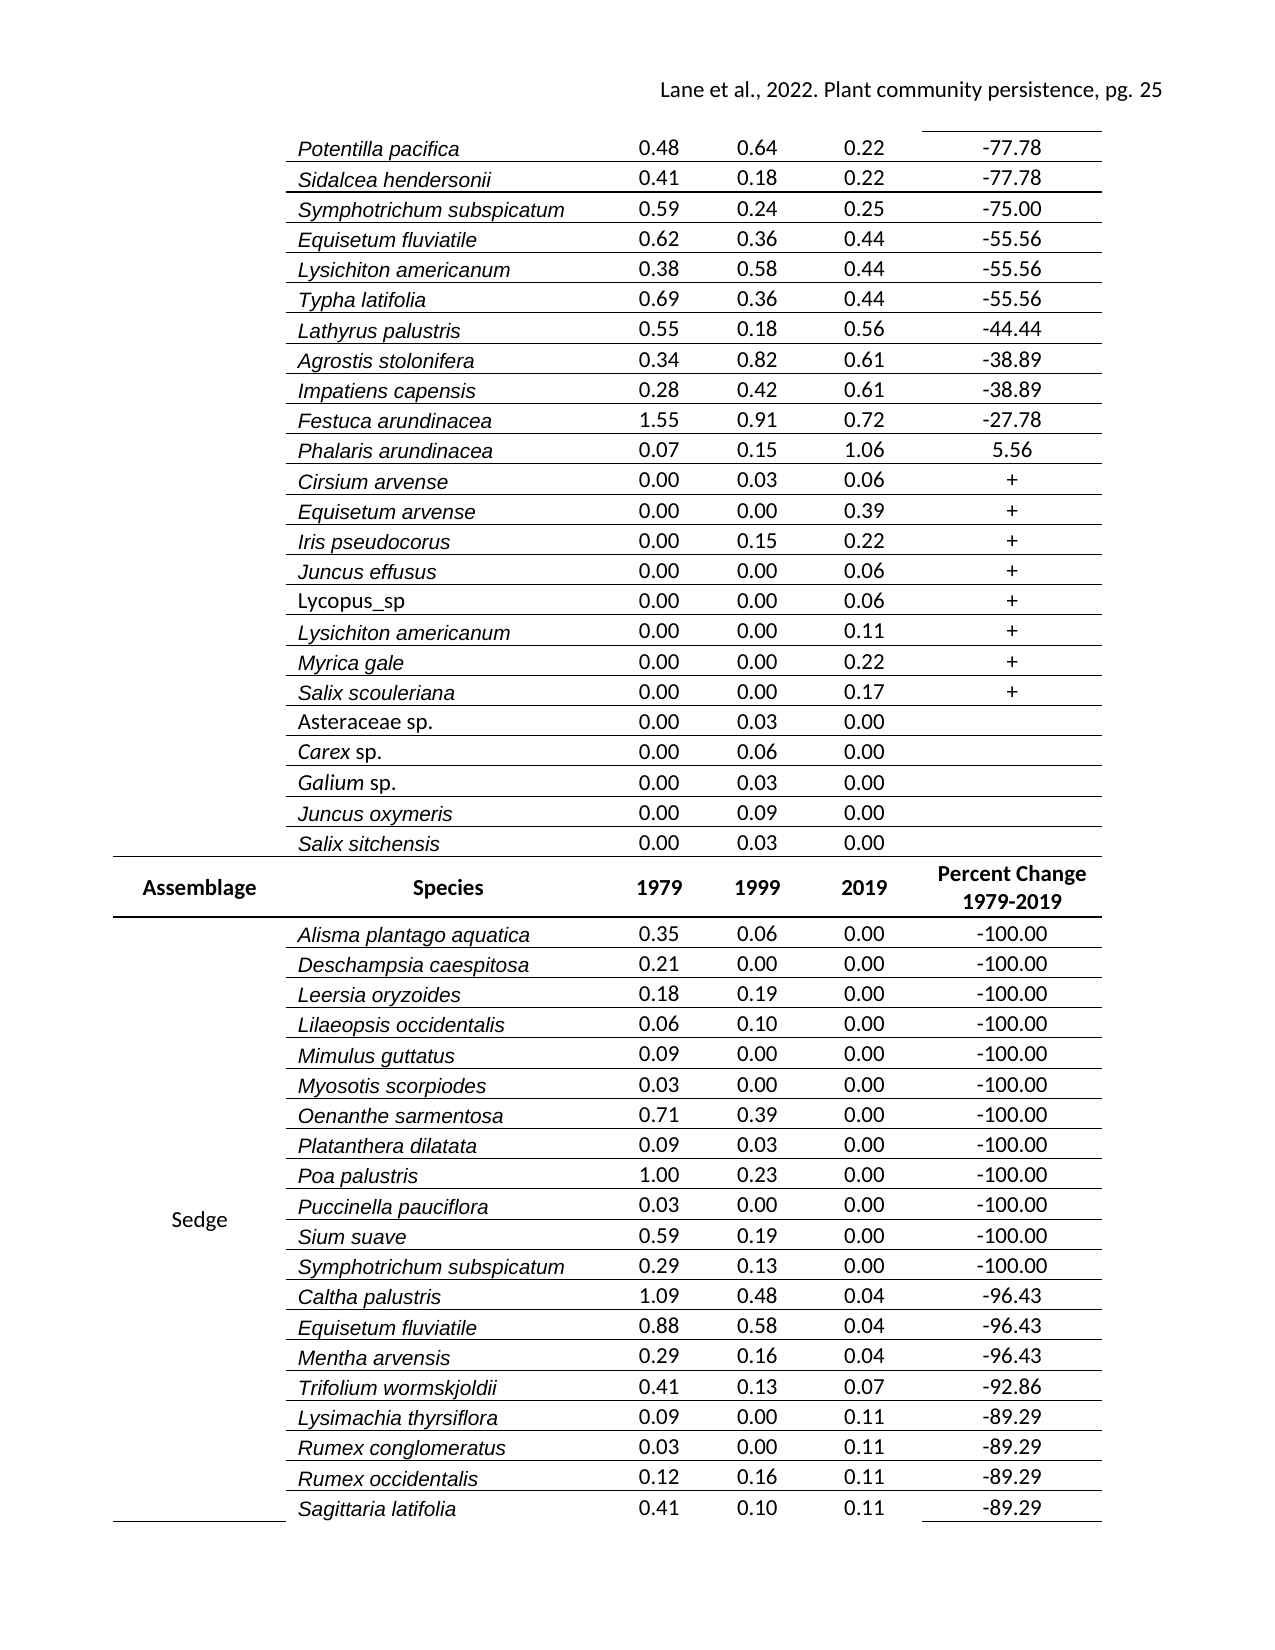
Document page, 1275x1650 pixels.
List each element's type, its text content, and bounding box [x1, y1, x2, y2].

table_cell 0.12 [610, 1461, 708, 1490]
table_cell 0.09 [610, 1129, 708, 1158]
table_cell 0.82 [708, 344, 806, 373]
table_cell 0.11 [806, 615, 922, 644]
table_cell 0.03 [610, 1431, 708, 1460]
table_cell Sedge [113, 918, 286, 1521]
table_cell 1.00 [610, 1159, 708, 1188]
table_cell -100.00 [922, 1220, 1102, 1249]
table_cell [922, 706, 1102, 735]
table_cell 0.11 [806, 1491, 922, 1521]
table_cell Lysichiton americanum [286, 253, 610, 282]
table_cell Platanthera dilatata [286, 1129, 610, 1158]
table_cell -100.00 [922, 1099, 1102, 1128]
table_cell 0.04 [806, 1340, 922, 1369]
table_cell 0.06 [708, 736, 806, 765]
table_cell 0.03 [708, 706, 806, 735]
table_cell 0.00 [806, 1008, 922, 1037]
table_cell [922, 797, 1102, 826]
table_cell Salix scouleriana [286, 676, 610, 705]
table_cell 0.41 [610, 1491, 708, 1521]
table_cell 0.00 [806, 1129, 922, 1158]
table_cell -77.78 [922, 162, 1102, 191]
table_cell 0.39 [806, 495, 922, 524]
table_cell 0.19 [708, 1220, 806, 1249]
table_cell Carex sp. [286, 736, 610, 765]
table_cell 0.00 [806, 948, 922, 977]
table_cell Symphotrichum subspicatum [286, 1250, 610, 1279]
table_cell 0.36 [708, 283, 806, 312]
table_cell 0.11 [806, 1401, 922, 1430]
table_cell 0.00 [806, 1099, 922, 1128]
table_cell -27.78 [922, 404, 1102, 433]
table_cell 0.00 [708, 495, 806, 524]
table_cell 0.00 [708, 615, 806, 644]
table_cell -100.00 [922, 1038, 1102, 1067]
table_cell 0.00 [610, 706, 708, 735]
table_cell Leersia oryzoides [286, 978, 610, 1007]
table_cell Assemblage [113, 857, 286, 916]
table_cell 0.21 [610, 948, 708, 977]
table_cell 0.17 [806, 676, 922, 705]
table_cell 0.16 [708, 1461, 806, 1490]
table_cell Myosotis scorpiodes [286, 1069, 610, 1098]
table_cell Juncus effusus [286, 555, 610, 584]
table_cell 0.00 [806, 736, 922, 765]
table_cell 0.09 [610, 1038, 708, 1067]
table_cell 1.09 [610, 1280, 708, 1309]
table_cell 0.00 [610, 827, 708, 856]
table_cell 0.15 [708, 525, 806, 554]
table_cell 0.00 [610, 676, 708, 705]
table_cell -100.00 [922, 1250, 1102, 1279]
table_cell 2019 [806, 857, 922, 916]
table_cell 0.00 [806, 1189, 922, 1218]
table_cell 0.42 [708, 374, 806, 403]
table_cell Sagittaria latifolia [286, 1491, 610, 1521]
table_cell 0.88 [610, 1310, 708, 1339]
table_cell 0.91 [708, 404, 806, 433]
table_cell 0.22 [806, 131, 922, 161]
table_cell 0.29 [610, 1340, 708, 1369]
table_cell Percent Change 1979-2019 [922, 857, 1102, 916]
table_cell 0.58 [708, 1310, 806, 1339]
table_cell Galium sp. [286, 766, 610, 796]
table_cell 1999 [708, 857, 806, 916]
table_cell 0.18 [708, 313, 806, 342]
table_cell 0.62 [610, 223, 708, 252]
table_cell 0.25 [806, 193, 922, 222]
table_cell Potentilla pacifica [286, 131, 610, 161]
table_cell 0.18 [610, 978, 708, 1007]
table_cell Equisetum fluviatile [286, 1310, 610, 1339]
table_cell 1.06 [806, 434, 922, 463]
table_cell 0.10 [708, 1491, 806, 1521]
table_cell -100.00 [922, 1189, 1102, 1218]
table_cell 0.59 [610, 193, 708, 222]
table_cell Oenanthe sarmentosa [286, 1099, 610, 1128]
table_cell + [922, 464, 1102, 493]
table_cell Lathyrus palustris [286, 313, 610, 342]
table_cell 0.24 [708, 193, 806, 222]
table_cell -89.29 [922, 1461, 1102, 1490]
table_cell Mimulus guttatus [286, 1038, 610, 1067]
table_cell 0.13 [708, 1371, 806, 1400]
table_cell 0.09 [610, 1401, 708, 1430]
table_cell Lysimachia thyrsiflora [286, 1401, 610, 1430]
table_cell 1.55 [610, 404, 708, 433]
table_cell 0.03 [610, 1189, 708, 1218]
table_cell 0.00 [806, 1038, 922, 1067]
table_cell Species [286, 857, 610, 916]
table_cell Sidalcea hendersonii [286, 162, 610, 191]
table_cell 0.00 [806, 1250, 922, 1279]
table_cell 0.03 [708, 1129, 806, 1158]
table_cell 0.71 [610, 1099, 708, 1128]
table_cell -100.00 [922, 1129, 1102, 1158]
table_cell -44.44 [922, 313, 1102, 342]
table_cell 0.48 [610, 131, 708, 161]
table_cell Cirsium arvense [286, 464, 610, 493]
table_cell 0.00 [708, 948, 806, 977]
table_cell + [922, 585, 1102, 614]
table_cell 0.00 [708, 1431, 806, 1460]
table_cell Symphotrichum subspicatum [286, 193, 610, 222]
table_cell 5.56 [922, 434, 1102, 463]
table_cell 0.00 [806, 918, 922, 947]
table_cell Myrica gale [286, 646, 610, 675]
table_cell 0.38 [610, 253, 708, 282]
table_cell 0.00 [610, 464, 708, 493]
table_cell -100.00 [922, 1069, 1102, 1098]
table_cell 1979 [610, 857, 708, 916]
table_cell -100.00 [922, 1159, 1102, 1188]
table_cell 0.11 [806, 1461, 922, 1490]
table_cell + [922, 646, 1102, 675]
table_cell 0.06 [610, 1008, 708, 1037]
table_cell 0.11 [806, 1431, 922, 1460]
table_cell 0.22 [806, 646, 922, 675]
table_cell 0.64 [708, 131, 806, 161]
table_cell 0.22 [806, 525, 922, 554]
table_cell Phalaris arundinacea [286, 434, 610, 463]
table_cell Trifolium wormskjoldii [286, 1371, 610, 1400]
table_cell 0.41 [610, 1371, 708, 1400]
table_cell 0.06 [708, 918, 806, 947]
table_cell 0.00 [708, 1069, 806, 1098]
table_cell + [922, 495, 1102, 524]
table_cell Caltha palustris [286, 1280, 610, 1309]
table_cell -92.86 [922, 1371, 1102, 1400]
table_cell 0.00 [806, 1159, 922, 1188]
table_cell 0.55 [610, 313, 708, 342]
table_cell Equisetum fluviatile [286, 223, 610, 252]
table_cell [922, 827, 1102, 856]
table_cell 0.34 [610, 344, 708, 373]
table_cell -89.29 [922, 1491, 1102, 1521]
table_cell -96.43 [922, 1280, 1102, 1309]
table_cell 0.00 [708, 1038, 806, 1067]
table_cell 0.56 [806, 313, 922, 342]
table_cell -100.00 [922, 978, 1102, 1007]
table_cell 0.58 [708, 253, 806, 282]
table_cell 0.18 [708, 162, 806, 191]
table_cell 0.00 [610, 646, 708, 675]
table_cell Lysichiton americanum [286, 615, 610, 644]
table_cell Rumex conglomeratus [286, 1431, 610, 1460]
table_cell Sium suave [286, 1220, 610, 1249]
table_cell 0.00 [806, 978, 922, 1007]
table_cell -100.00 [922, 948, 1102, 977]
table_cell 0.00 [610, 797, 708, 826]
table_cell Typha latifolia [286, 283, 610, 312]
table_cell Mentha arvensis [286, 1340, 610, 1369]
table_cell 0.44 [806, 283, 922, 312]
table_cell 0.04 [806, 1280, 922, 1309]
table_cell 0.35 [610, 918, 708, 947]
table_cell 0.00 [610, 555, 708, 584]
table_cell 0.00 [806, 706, 922, 735]
table_cell 0.22 [806, 162, 922, 191]
table_cell 0.44 [806, 253, 922, 282]
table_cell 0.00 [610, 736, 708, 765]
table_cell -89.29 [922, 1431, 1102, 1460]
table_cell 0.00 [806, 827, 922, 856]
table_cell -38.89 [922, 344, 1102, 373]
table_cell + [922, 525, 1102, 554]
table_cell 0.41 [610, 162, 708, 191]
table_cell 0.23 [708, 1159, 806, 1188]
table_cell 0.00 [610, 615, 708, 644]
table_cell 0.03 [708, 827, 806, 856]
table_cell 0.00 [708, 555, 806, 584]
table_cell Puccinella pauciflora [286, 1189, 610, 1218]
table_cell -77.78 [922, 132, 1102, 161]
table_cell Iris pseudocorus [286, 525, 610, 554]
table_cell 0.04 [806, 1310, 922, 1339]
table_cell 0.44 [806, 223, 922, 252]
table_cell 0.16 [708, 1340, 806, 1369]
table_cell 0.07 [806, 1371, 922, 1400]
table_cell Alisma plantago aquatica [286, 918, 610, 947]
table_cell Equisetum arvense [286, 495, 610, 524]
table_cell -100.00 [922, 1008, 1102, 1037]
table_cell Deschampsia caespitosa [286, 948, 610, 977]
table_cell -55.56 [922, 223, 1102, 252]
table_cell + [922, 615, 1102, 644]
table_cell 0.15 [708, 434, 806, 463]
table_cell 0.06 [806, 585, 922, 614]
table_cell -96.43 [922, 1340, 1102, 1369]
table_cell 0.61 [806, 344, 922, 373]
table_cell 0.00 [708, 1401, 806, 1430]
table_cell 0.03 [610, 1069, 708, 1098]
table_cell 0.00 [806, 1220, 922, 1249]
table_cell 0.00 [610, 525, 708, 554]
table_cell 0.06 [806, 464, 922, 493]
table_cell 0.10 [708, 1008, 806, 1037]
table_cell 0.00 [708, 1189, 806, 1218]
table_cell 0.00 [806, 766, 922, 796]
table_cell -55.56 [922, 253, 1102, 282]
table_cell 0.29 [610, 1250, 708, 1279]
table_cell -100.00 [922, 918, 1102, 947]
table_cell Lycopus_sp [286, 585, 610, 614]
table_cell Festuca arundinacea [286, 404, 610, 433]
table_cell 0.69 [610, 283, 708, 312]
table_cell 0.00 [610, 766, 708, 796]
table_cell 0.00 [610, 585, 708, 614]
table_cell -38.89 [922, 374, 1102, 403]
table_cell 0.00 [610, 495, 708, 524]
table_cell -75.00 [922, 193, 1102, 222]
table_cell Impatiens capensis [286, 374, 610, 403]
table_cell 0.03 [708, 464, 806, 493]
table_cell Asteraceae sp. [286, 706, 610, 735]
table_cell 0.59 [610, 1220, 708, 1249]
table_cell 0.00 [708, 585, 806, 614]
table_cell 0.00 [806, 797, 922, 826]
table_cell 0.48 [708, 1280, 806, 1309]
table_cell Rumex occidentalis [286, 1461, 610, 1490]
table_cell 0.61 [806, 374, 922, 403]
table_cell 0.39 [708, 1099, 806, 1128]
table_cell -96.43 [922, 1310, 1102, 1339]
table_cell 0.36 [708, 223, 806, 252]
table_cell + [922, 555, 1102, 584]
table_cell 0.72 [806, 404, 922, 433]
table_cell 0.00 [806, 1069, 922, 1098]
table_cell 0.00 [708, 646, 806, 675]
table_cell 0.19 [708, 978, 806, 1007]
table_cell + [922, 676, 1102, 705]
table_cell 0.13 [708, 1250, 806, 1279]
table_cell 0.06 [806, 555, 922, 584]
table_cell 0.07 [610, 434, 708, 463]
table_cell [922, 766, 1102, 796]
table_cell Lilaeopsis occidentalis [286, 1008, 610, 1037]
table_cell Poa palustris [286, 1159, 610, 1188]
table_cell 0.09 [708, 797, 806, 826]
table_cell -89.29 [922, 1401, 1102, 1430]
table_cell Salix sitchensis [286, 827, 610, 856]
table_cell 0.03 [708, 766, 806, 796]
table_cell -55.56 [922, 283, 1102, 312]
table_cell [922, 736, 1102, 765]
table_cell Juncus oxymeris [286, 797, 610, 826]
table_cell 0.28 [610, 374, 708, 403]
table_cell Agrostis stolonifera [286, 344, 610, 373]
table_cell 0.00 [708, 676, 806, 705]
